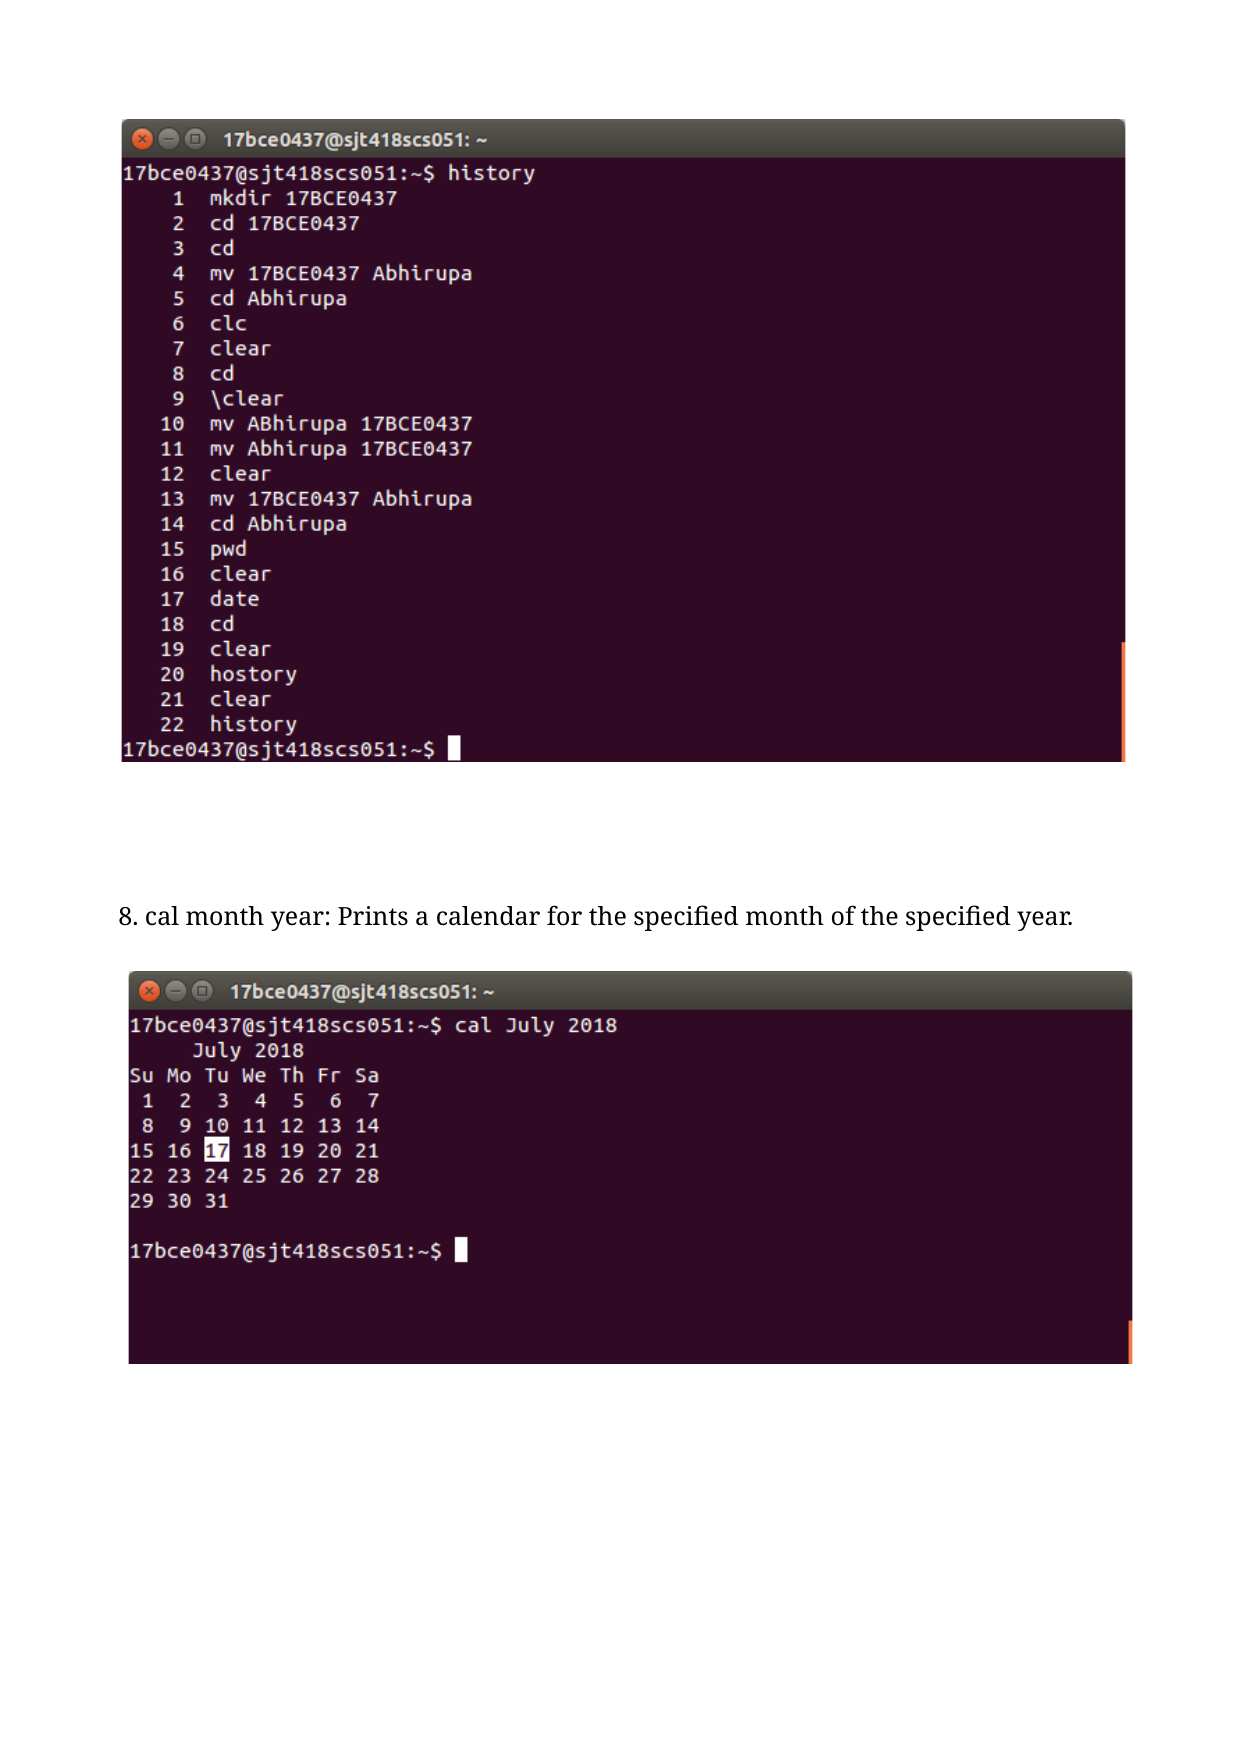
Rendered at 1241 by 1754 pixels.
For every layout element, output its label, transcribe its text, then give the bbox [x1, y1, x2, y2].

picture [128, 971, 1133, 1364]
picture [121, 119, 1126, 762]
text 8. cal month year: Prints a calendar for the specified month of the specified year. [118, 898, 1122, 932]
